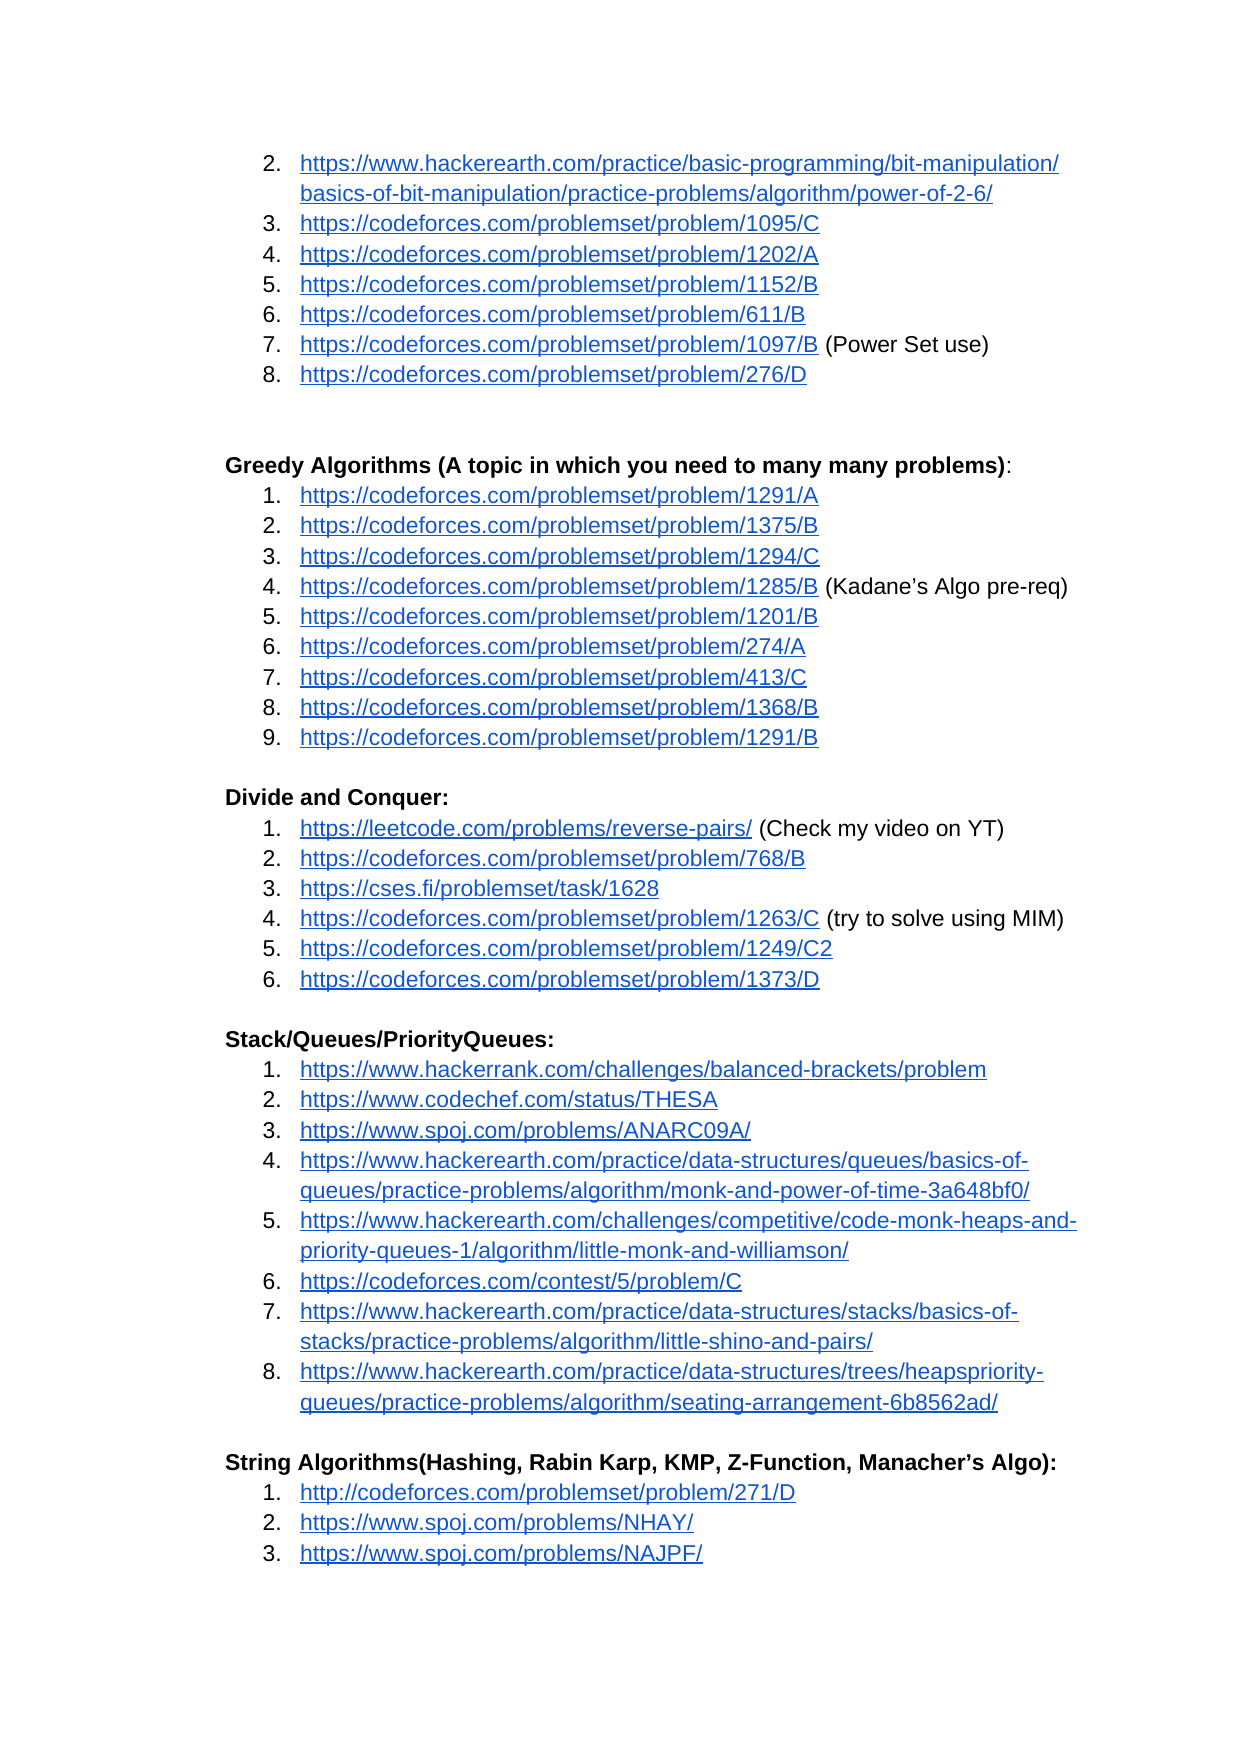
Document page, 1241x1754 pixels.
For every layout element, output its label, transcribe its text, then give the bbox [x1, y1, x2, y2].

list https://www.hackerearth.com/practice/basic-programming/bit-manipulation/basics-of-bit-manipulation/practice-problems/algorithm/power-of-2-6/ [262, 150, 1090, 207]
list https://codeforces.com/problemset/problem/1294/C [262, 543, 1090, 569]
list https://codeforces.com/problemset/problem/1201/B [262, 603, 1090, 629]
list https://www.hackerearth.com/challenges/competitive/code-monk-heaps-and-priority-queues-1/algorithm/little-monk-and-williamson/ [262, 1207, 1090, 1264]
text Stack/Queues/PriorityQueues: [150, 1026, 1090, 1052]
list https://codeforces.com/problemset/problem/1095/C [262, 210, 1090, 237]
list https://www.hackerearth.com/practice/data-structures/trees/heapspriority-queues/practice-problems/algorithm/seating-arrangement-6b8562ad/ [262, 1358, 1090, 1415]
list https://codeforces.com/problemset/problem/1097/B (Power Set use) [262, 331, 1090, 358]
list https://www.spoj.com/problems/ANARC09A/ [262, 1117, 1090, 1143]
list https://codeforces.com/problemset/problem/1368/B [262, 694, 1090, 720]
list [262, 1479, 1090, 1506]
list https://codeforces.com/problemset/problem/1202/A [262, 241, 1090, 267]
list https://www.codechef.com/status/THESA [262, 1086, 1090, 1113]
list https://codeforces.com/problemset/problem/1291/B [262, 724, 1090, 750]
list https://leetcode.com/problems/reverse-pairs/ (Check my video on YT) [262, 814, 1090, 841]
text Divide and Conquer: [150, 784, 1090, 811]
list https://www.spoj.com/problems/NHAY/ [262, 1509, 1090, 1536]
list https://cses.fi/problemset/task/1628 [262, 875, 1090, 901]
list https://www.spoj.com/problems/NAJPF/ [262, 1539, 1090, 1566]
text String Algorithms(Hashing, Rabin Karp, KMP, Z-Function, Manacher’s Algo): [150, 1449, 1090, 1475]
list https://codeforces.com/problemset/problem/1373/D [262, 966, 1090, 992]
list https://codeforces.com/problemset/problem/276/D [262, 361, 1090, 388]
list https://codeforces.com/problemset/problem/274/A [262, 633, 1090, 660]
list https://codeforces.com/problemset/problem/611/B [262, 301, 1090, 327]
list https://codeforces.com/problemset/problem/1285/B (Kadane’s Algo pre-req) [262, 573, 1090, 599]
list https://codeforces.com/problemset/problem/1263/C (try to solve using MIM) [262, 905, 1090, 932]
list https://codeforces.com/problemset/problem/1152/B [262, 271, 1090, 297]
list https://www.hackerrank.com/challenges/balanced-brackets/problem [262, 1056, 1090, 1083]
list https://www.hackerearth.com/practice/data-structures/queues/basics-of-queues/practice-problems/algorithm/monk-and-power-of-time-3a648bf0/ [262, 1147, 1090, 1203]
list https://www.hackerearth.com/practice/data-structures/stacks/basics-of-stacks/practice-problems/algorithm/little-shino-and-pairs/ [262, 1298, 1090, 1354]
list https://codeforces.com/problemset/problem/1375/B [262, 512, 1090, 539]
list https://codeforces.com/problemset/problem/1249/C2 [262, 935, 1090, 962]
list https://codeforces.com/problemset/problem/413/C [262, 663, 1090, 690]
text Greedy Algorithms (A topic in which you need to many many problems): [150, 452, 1090, 478]
list https://codeforces.com/problemset/problem/768/B [262, 845, 1090, 871]
list https://codeforces.com/contest/5/problem/C [262, 1268, 1090, 1294]
list https://codeforces.com/problemset/problem/1291/A [262, 482, 1090, 509]
